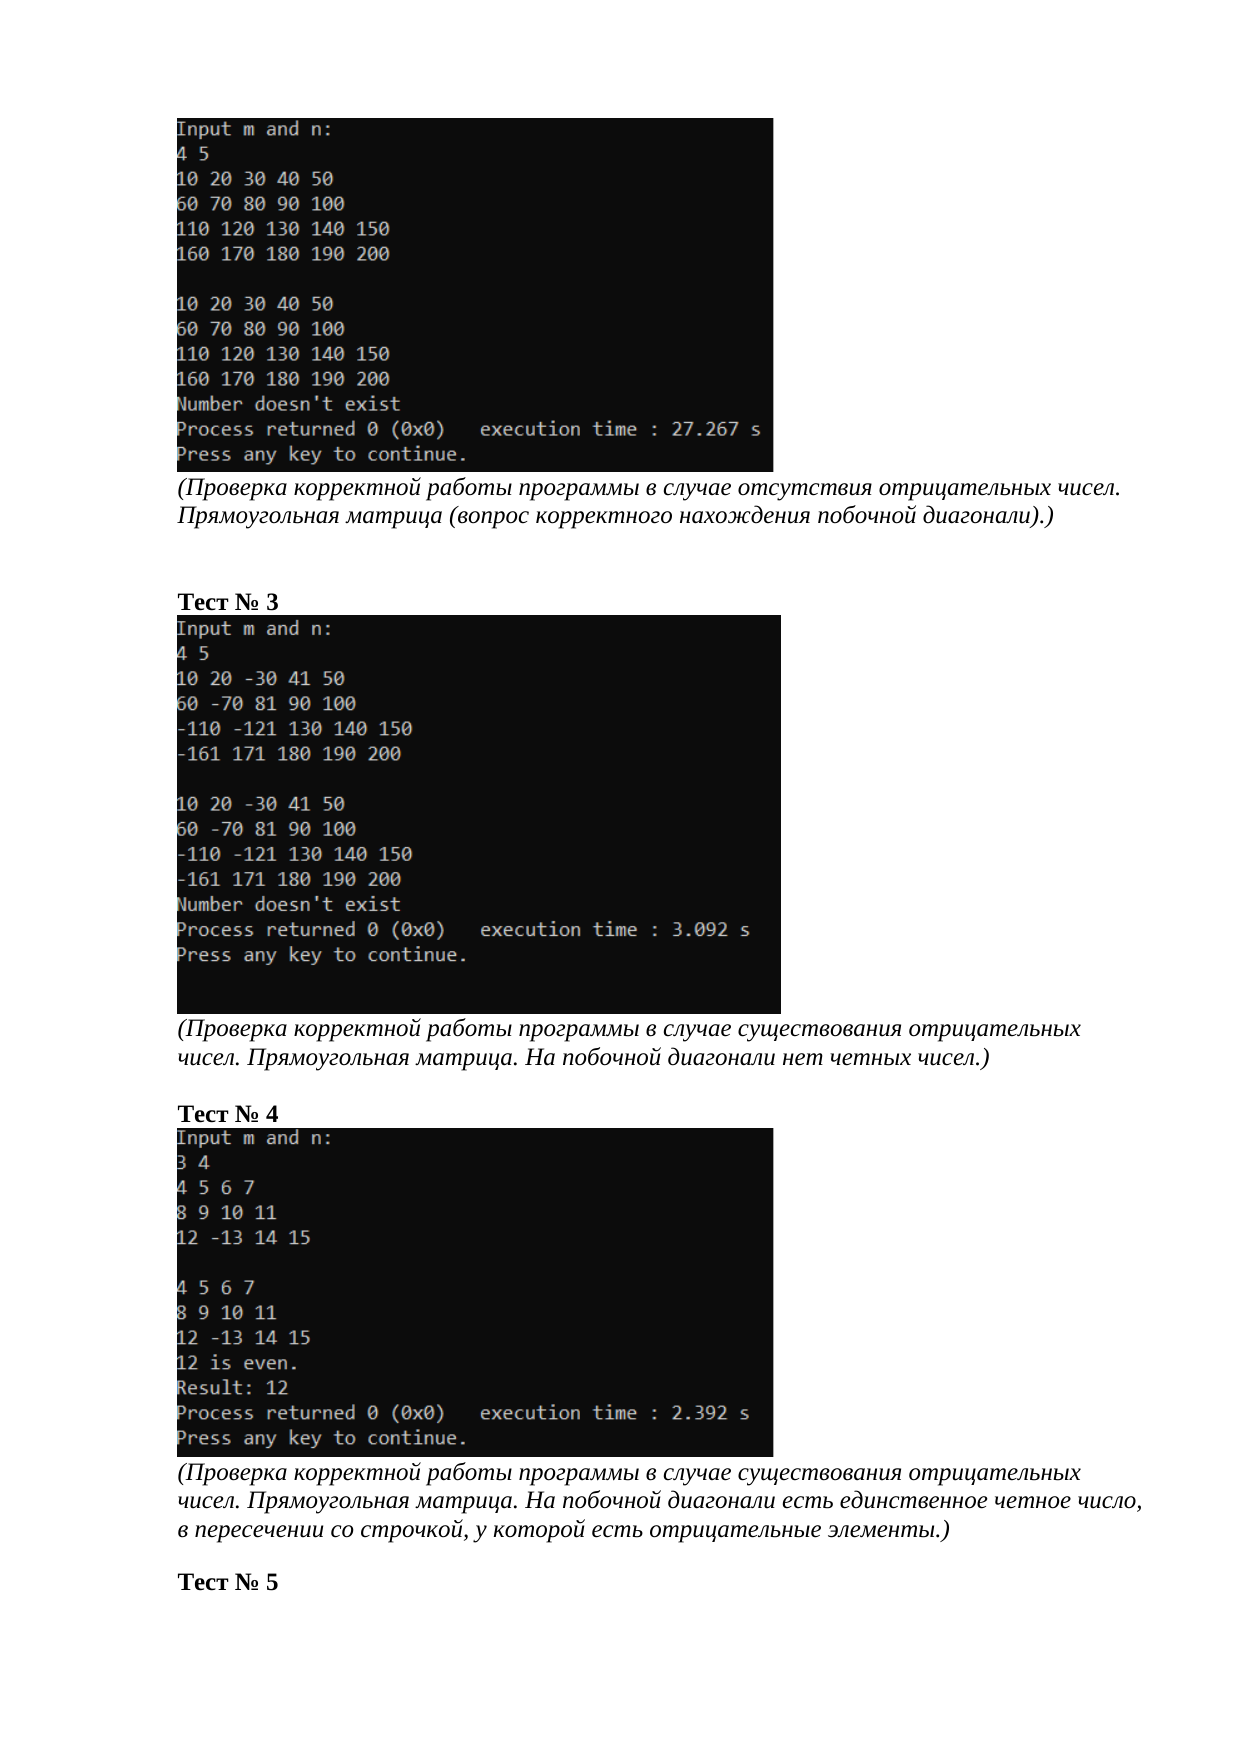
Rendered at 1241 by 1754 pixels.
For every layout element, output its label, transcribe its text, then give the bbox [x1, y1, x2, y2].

text Тест № 5 [177, 1567, 1152, 1596]
text (Проверка корректной работы программы в случае отсутствия отрицательных чисел. Прямоугольная матрица (вопрос корректного нахождения побочной диагонали).) [177, 472, 1152, 529]
text (Проверка корректной работы программы в случае существования отрицательных чисел. Прямоугольная матрица. На побочной диагонали есть единственное четное число, в пересечении со строчкой, у которой есть отрицательные элементы.) [177, 1457, 1152, 1543]
picture [177, 118, 774, 472]
text (Проверка корректной работы программы в случае существования отрицательных чисел. Прямоугольная матрица. На побочной диагонали нет четных чисел.) [177, 1013, 1152, 1071]
text Тест № 4 [177, 1099, 1152, 1128]
picture [177, 615, 781, 1014]
picture [177, 1128, 774, 1457]
text Тест № 3 [177, 587, 1152, 616]
